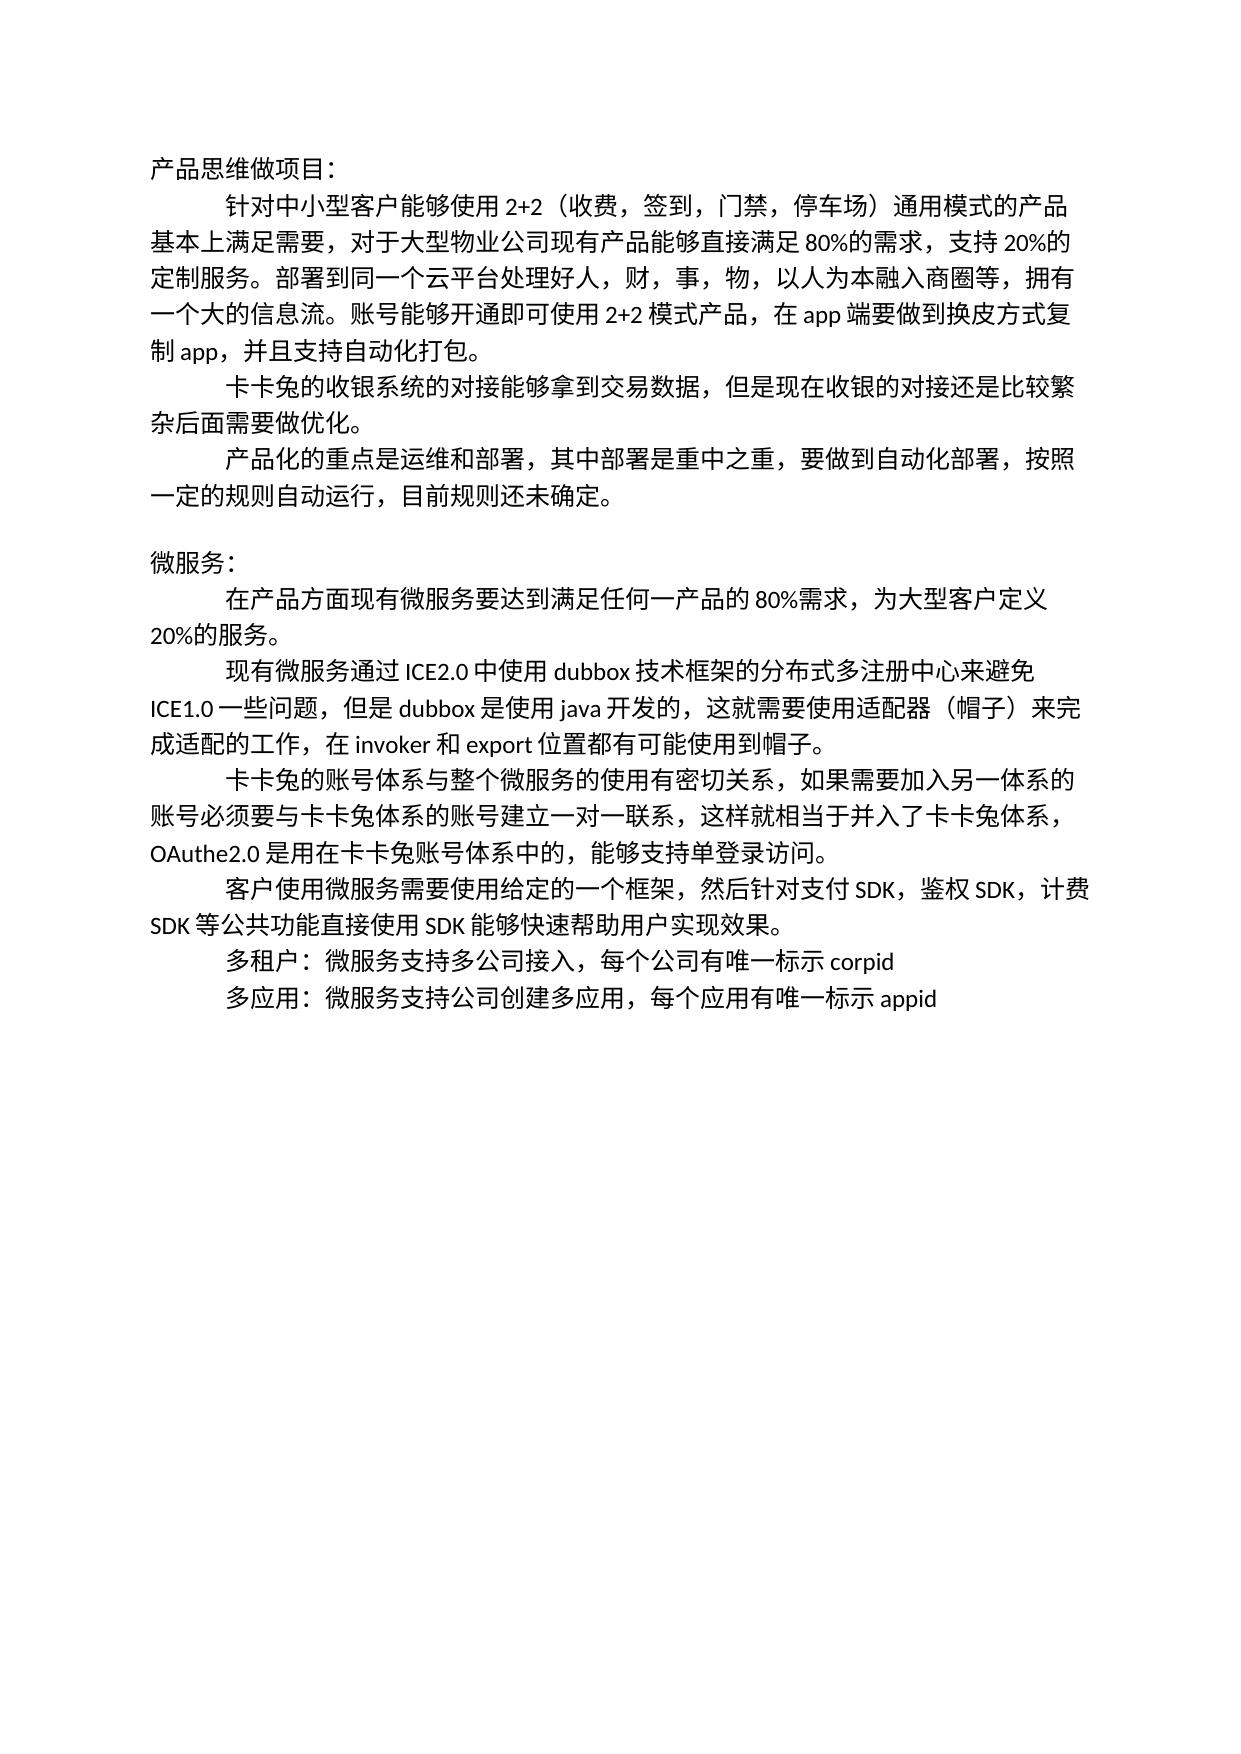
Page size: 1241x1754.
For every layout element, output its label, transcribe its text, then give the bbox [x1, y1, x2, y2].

text 产品思维做项目： 针对中小型客户能够使用2+2（收费，签到，门禁，停车场）通用模式的产品基本上满足需要，对于大型物业公司现有产品能够直接满足80%的需求，支持20%的定制服务。部署到同一个云平台处理好人，财，事，物，以人为本融入商圈等，拥有一个大的信息流。账号能够开通即可使用2+2模式产品，在app端要做到换皮方式复制app，并且支持自动化打包。 [150, 150, 1090, 367]
text 微服务： [150, 543, 1090, 579]
text 产品化的重点是运维和部署，其中部署是重中之重，要做到自动化部署，按照一定的规则自动运行，目前规则还未确定。 [150, 440, 1090, 512]
text 在产品方面现有微服务要达到满足任何一产品的80%需求，为大型客户定义20%的服务。 [150, 579, 1090, 652]
text 卡卡兔的账号体系与整个微服务的使用有密切关系，如果需要加入另一体系的账号必须要与卡卡兔体系的账号建立一对一联系，这样就相当于并入了卡卡兔体系，OAuthe2.0是用在卡卡兔账号体系中的，能够支持单登录访问。 [150, 761, 1090, 869]
text 多租户：微服务支持多公司接入，每个公司有唯一标示corpid [150, 942, 1090, 978]
text 客户使用微服务需要使用给定的一个框架，然后针对支付SDK，鉴权SDK，计费SDK等公共功能直接使用SDK能够快速帮助用户实现效果。 [150, 869, 1090, 942]
text 卡卡兔的收银系统的对接能够拿到交易数据，但是现在收银的对接还是比较繁杂后面需要做优化。 [150, 367, 1090, 440]
text 多应用：微服务支持公司创建多应用，每个应用有唯一标示appid [150, 978, 1090, 1014]
text 现有微服务通过ICE2.0中使用dubbox技术框架的分布式多注册中心来避免ICE1.0一些问题，但是dubbox是使用java开发的，这就需要使用适配器（帽子）来完成适配的工作，在invoker和export位置都有可能使用到帽子。 [150, 652, 1090, 761]
